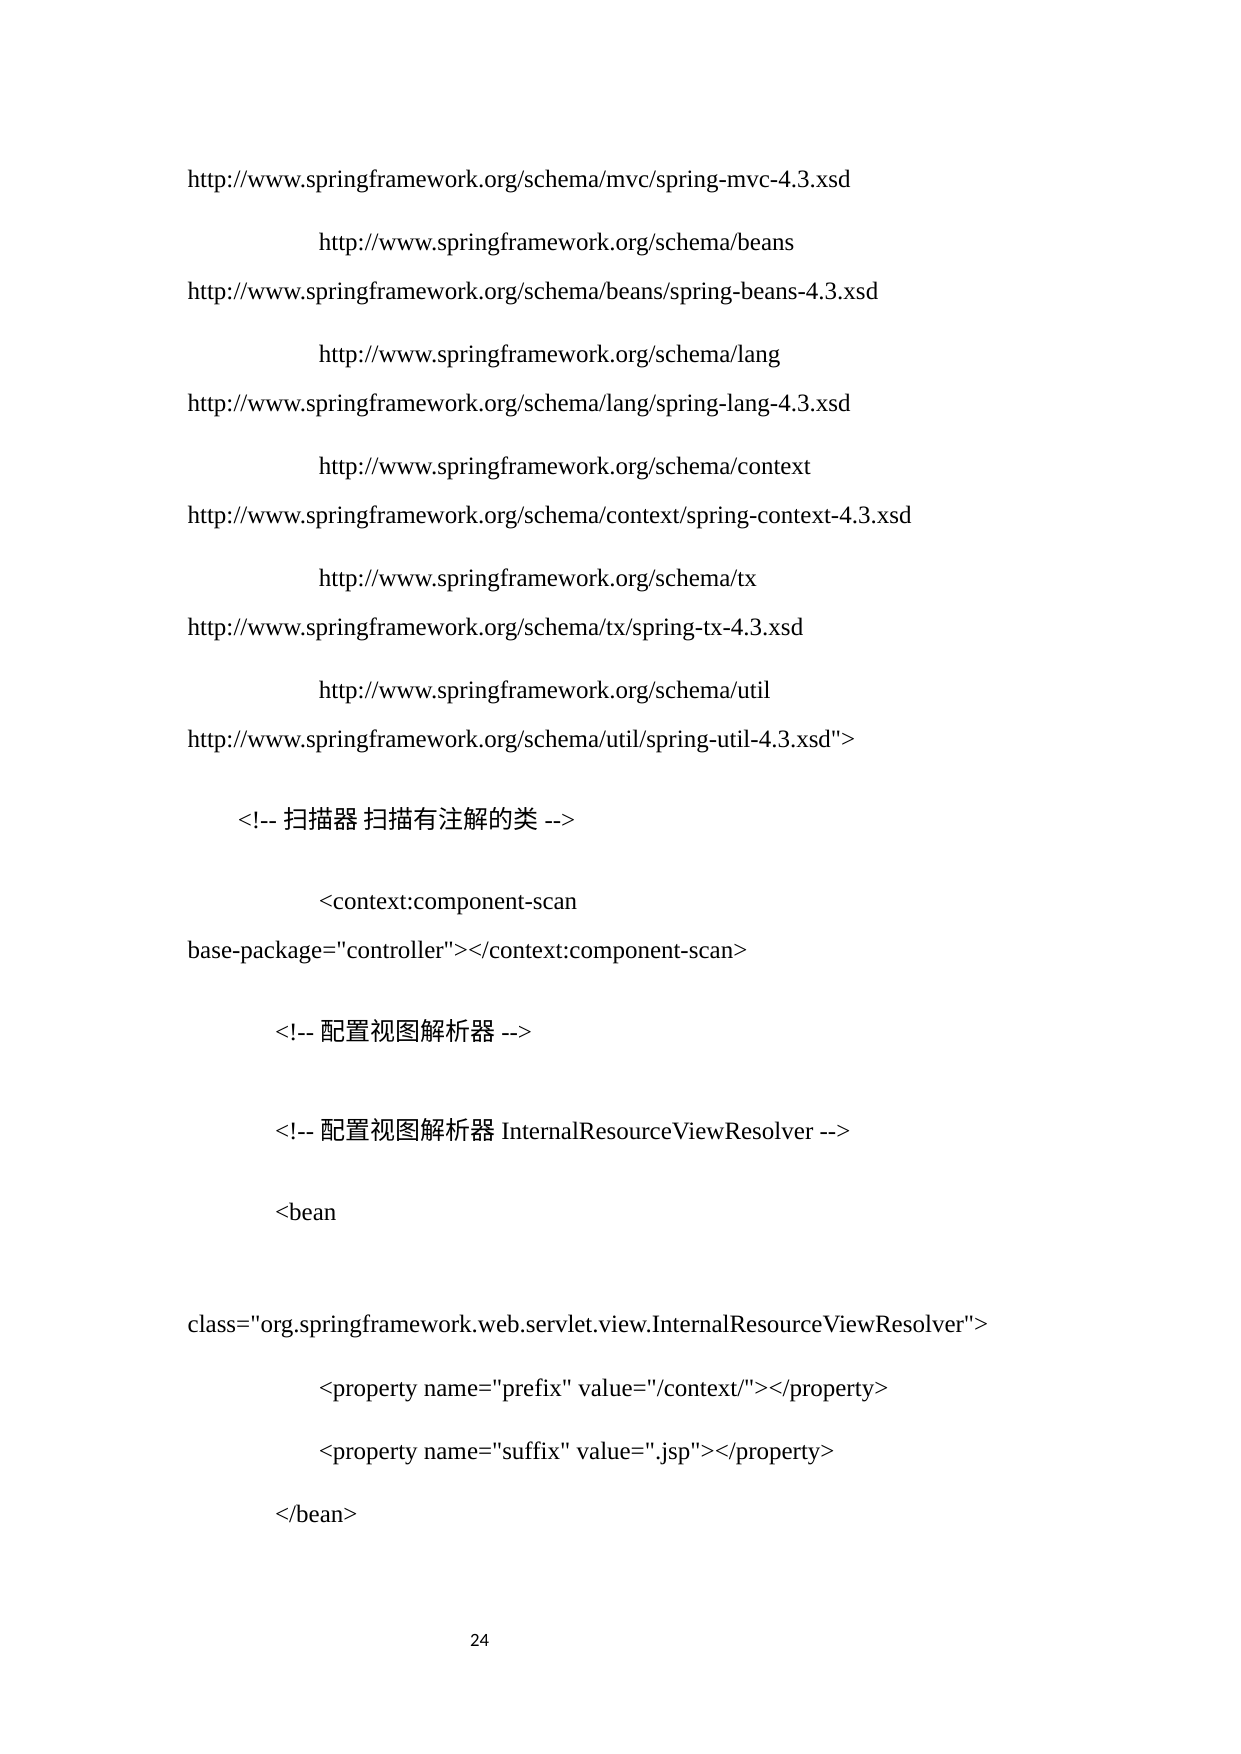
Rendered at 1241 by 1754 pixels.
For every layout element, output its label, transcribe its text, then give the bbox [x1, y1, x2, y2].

text <property name="suffix" value=".jsp"></property> [187, 1434, 1053, 1466]
text <!-- 配置视图解析器 --> [187, 997, 1053, 1062]
text http://www.springframework.org/schema/beans http://www.springframework.org/schema/beans/spring-beans-4.3.xsd [187, 225, 1053, 306]
text <!-- 扫描器 扫描有注解的类 --> [187, 785, 1053, 850]
text <!-- 配置视图解析器 InternalResourceViewResolver --> [187, 1096, 1053, 1161]
text class="org.springframework.web.servlet.view.InternalResourceViewResolver"> [187, 1259, 1053, 1340]
text <context:component-scan base-package="controller"></context:component-scan> [187, 884, 1053, 966]
text <property name="prefix" value="/context/"></property> [187, 1371, 1053, 1403]
text http://www.springframework.org/schema/lang http://www.springframework.org/schema/lang/spring-lang-4.3.xsd [187, 337, 1053, 418]
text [187, 162, 1053, 194]
text http://www.springframework.org/schema/tx http://www.springframework.org/schema/tx/spring-tx-4.3.xsd [187, 561, 1053, 642]
text http://www.springframework.org/schema/util http://www.springframework.org/schema/util/spring-util-4.3.xsd"> [187, 673, 1053, 754]
text http://www.springframework.org/schema/context http://www.springframework.org/schema/context/spring-context-4.3.xsd [187, 449, 1053, 530]
text <bean [187, 1196, 1053, 1228]
text </bean> [187, 1497, 1053, 1530]
